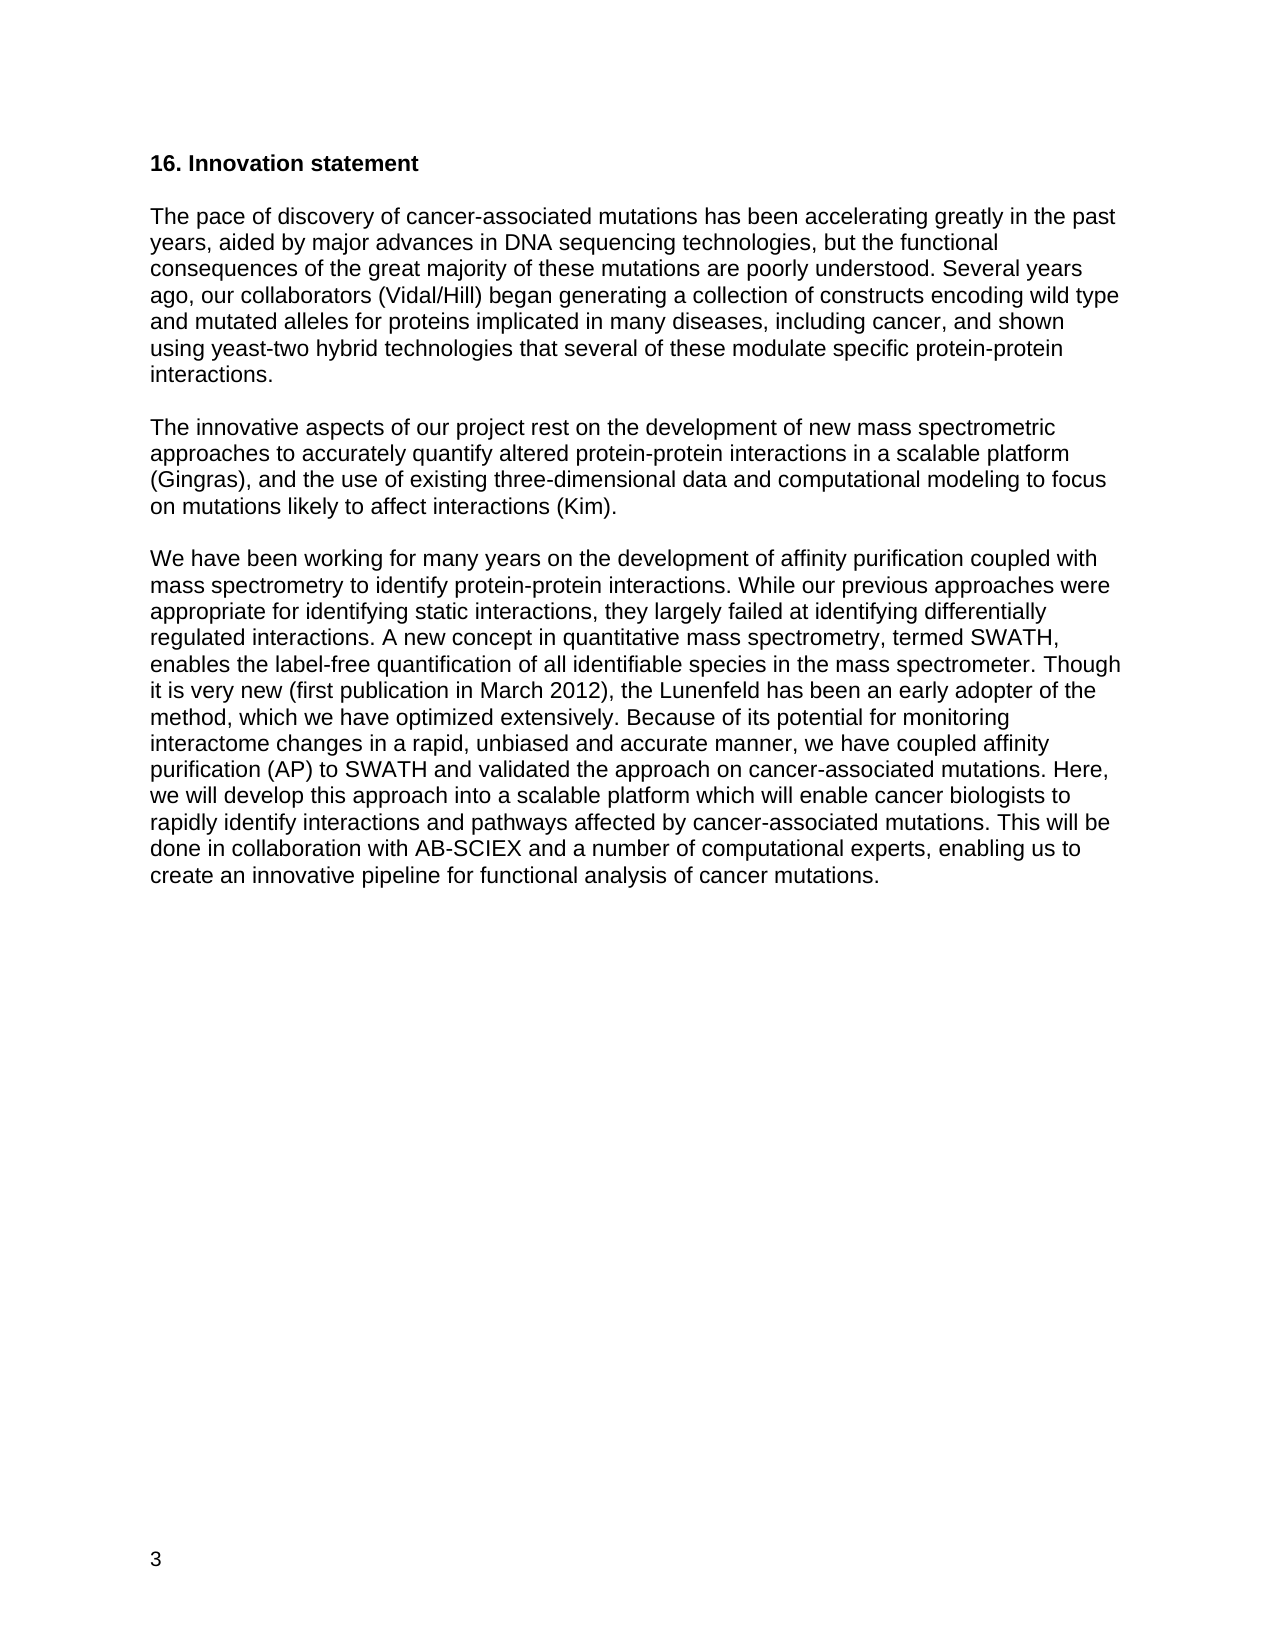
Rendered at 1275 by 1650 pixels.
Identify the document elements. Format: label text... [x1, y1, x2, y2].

text 16. Innovation statement [150, 150, 1125, 176]
text The pace of discovery of cancer-associated mutations has been accelerating greatly in the past years, aided by major advances in DNA sequencing technologies, but the functional consequences of the great majority of these mutations are poorly understood. Several years ago, our collaborators (Vidal/Hill) began generating a collection of constructs encoding wild type and mutated alleles for proteins implicated in many diseases, including cancer, and shown using yeast-two hybrid technologies that several of these modulate specific protein-protein interactions. [150, 203, 1125, 387]
text The innovative aspects of our project rest on the development of new mass spectrometric approaches to accurately quantify altered protein-protein interactions in a scalable platform (Gingras), and the use of existing three-dimensional data and computational modeling to focus on mutations likely to affect interactions (Kim). [150, 413, 1125, 519]
text We have been working for many years on the development of affinity purification coupled with mass spectrometry to identify protein-protein interactions. While our previous approaches were appropriate for identifying static interactions, they largely failed at identifying differentially regulated interactions. A new concept in quantitative mass spectrometry, termed SWATH, enables the label-free quantification of all identifiable species in the mass spectrometer. Though it is very new (first publication in March 2012), the Lunenfeld has been an early adopter of the method, which we have optimized extensively. Because of its potential for monitoring interactome changes in a rapid, unbiased and accurate manner, we have coupled affinity purification (AP) to SWATH and validated the approach on cancer-associated mutations. Here, we will develop this approach into a scalable platform which will enable cancer biologists to rapidly identify interactions and pathways affected by cancer-associated mutations. This will be done in collaboration with AB-SCIEX and a number of computational experts, enabling us to create an innovative pipeline for functional analysis of cancer mutations. [150, 545, 1125, 888]
